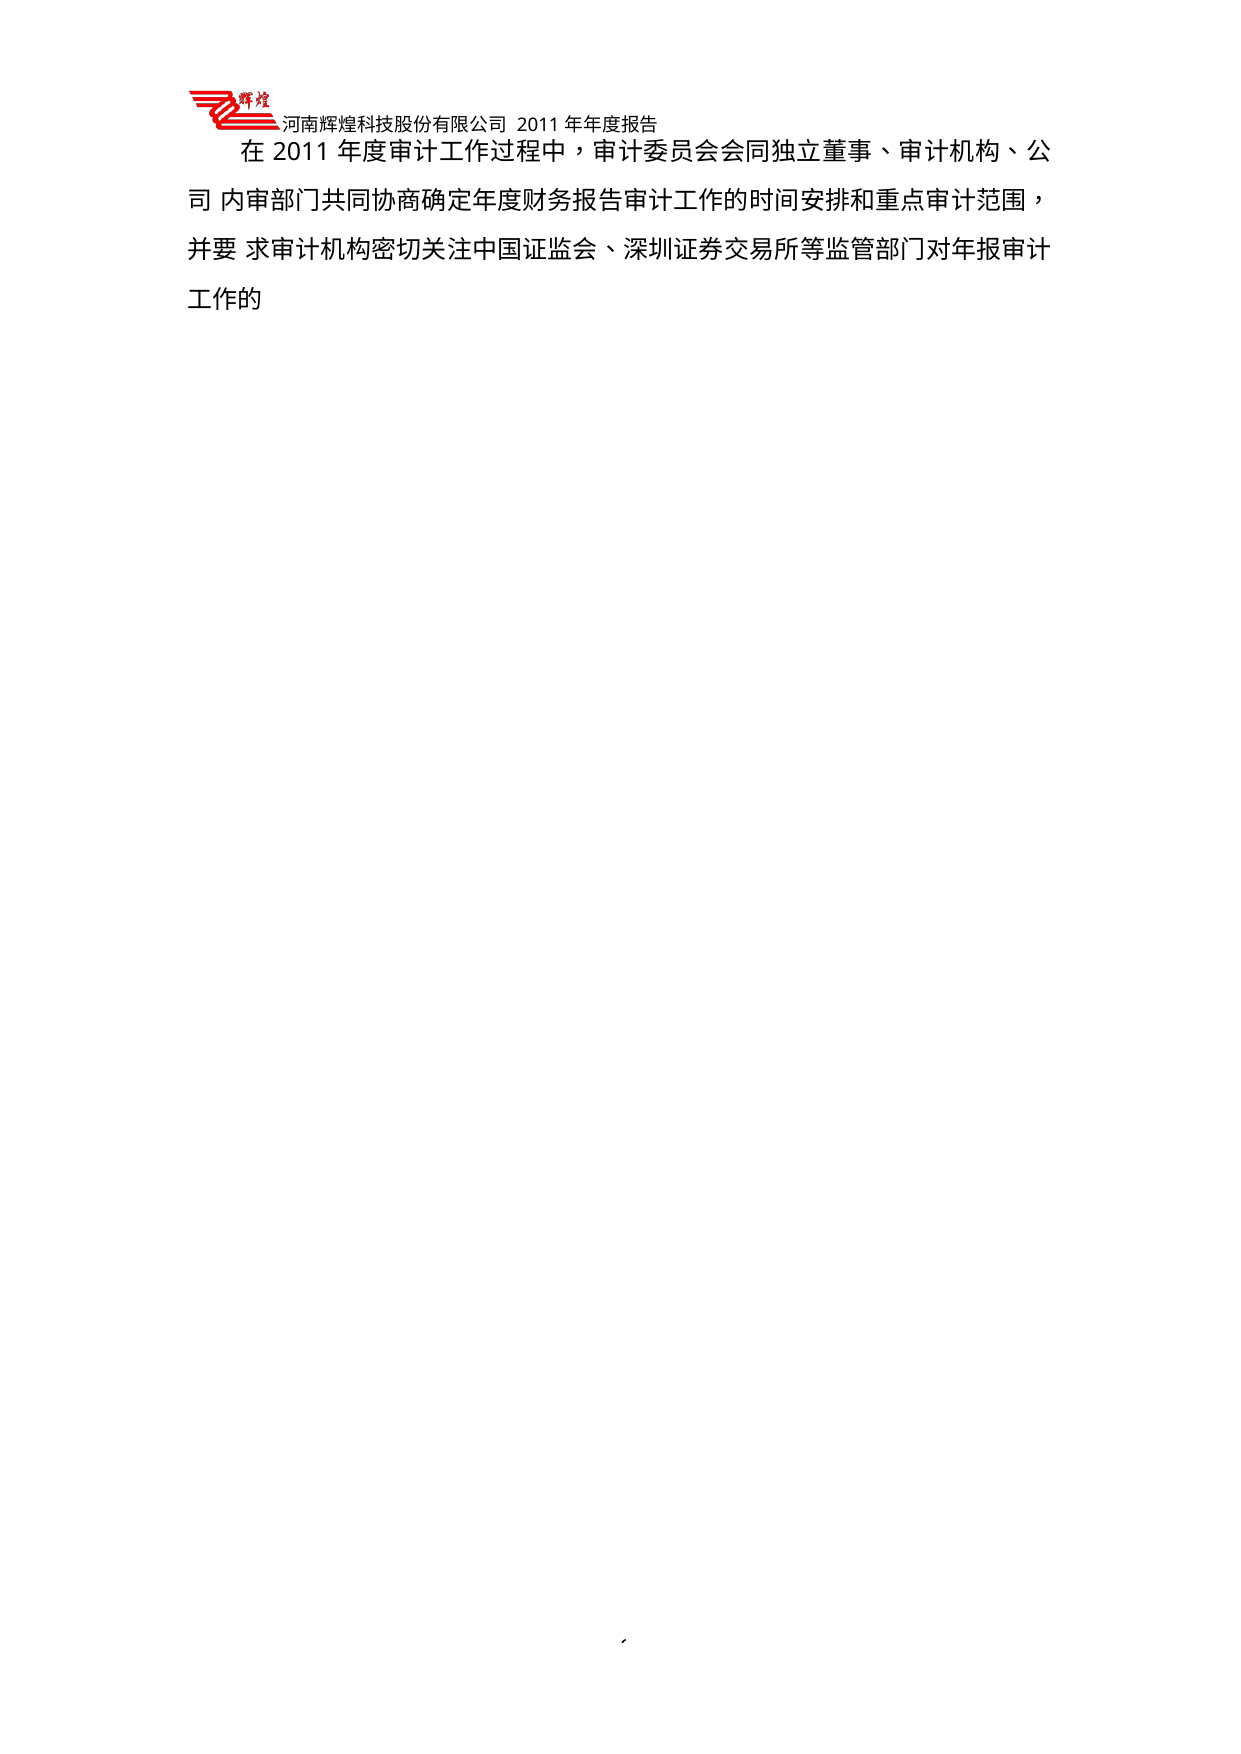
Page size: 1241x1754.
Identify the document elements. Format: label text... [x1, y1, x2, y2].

text 在 2011 年度审计工作过程中，审计委员会会同独立董事、审计机构、公司 内审部门共同协商确定年度财务报告审计工作的时间安排和重点审计范围，并要 求审计机构密切关注中国证监会、深圳证券交易所等监管部门对年报审计工作的 [187, 133, 1053, 316]
picture [187, 88, 282, 131]
